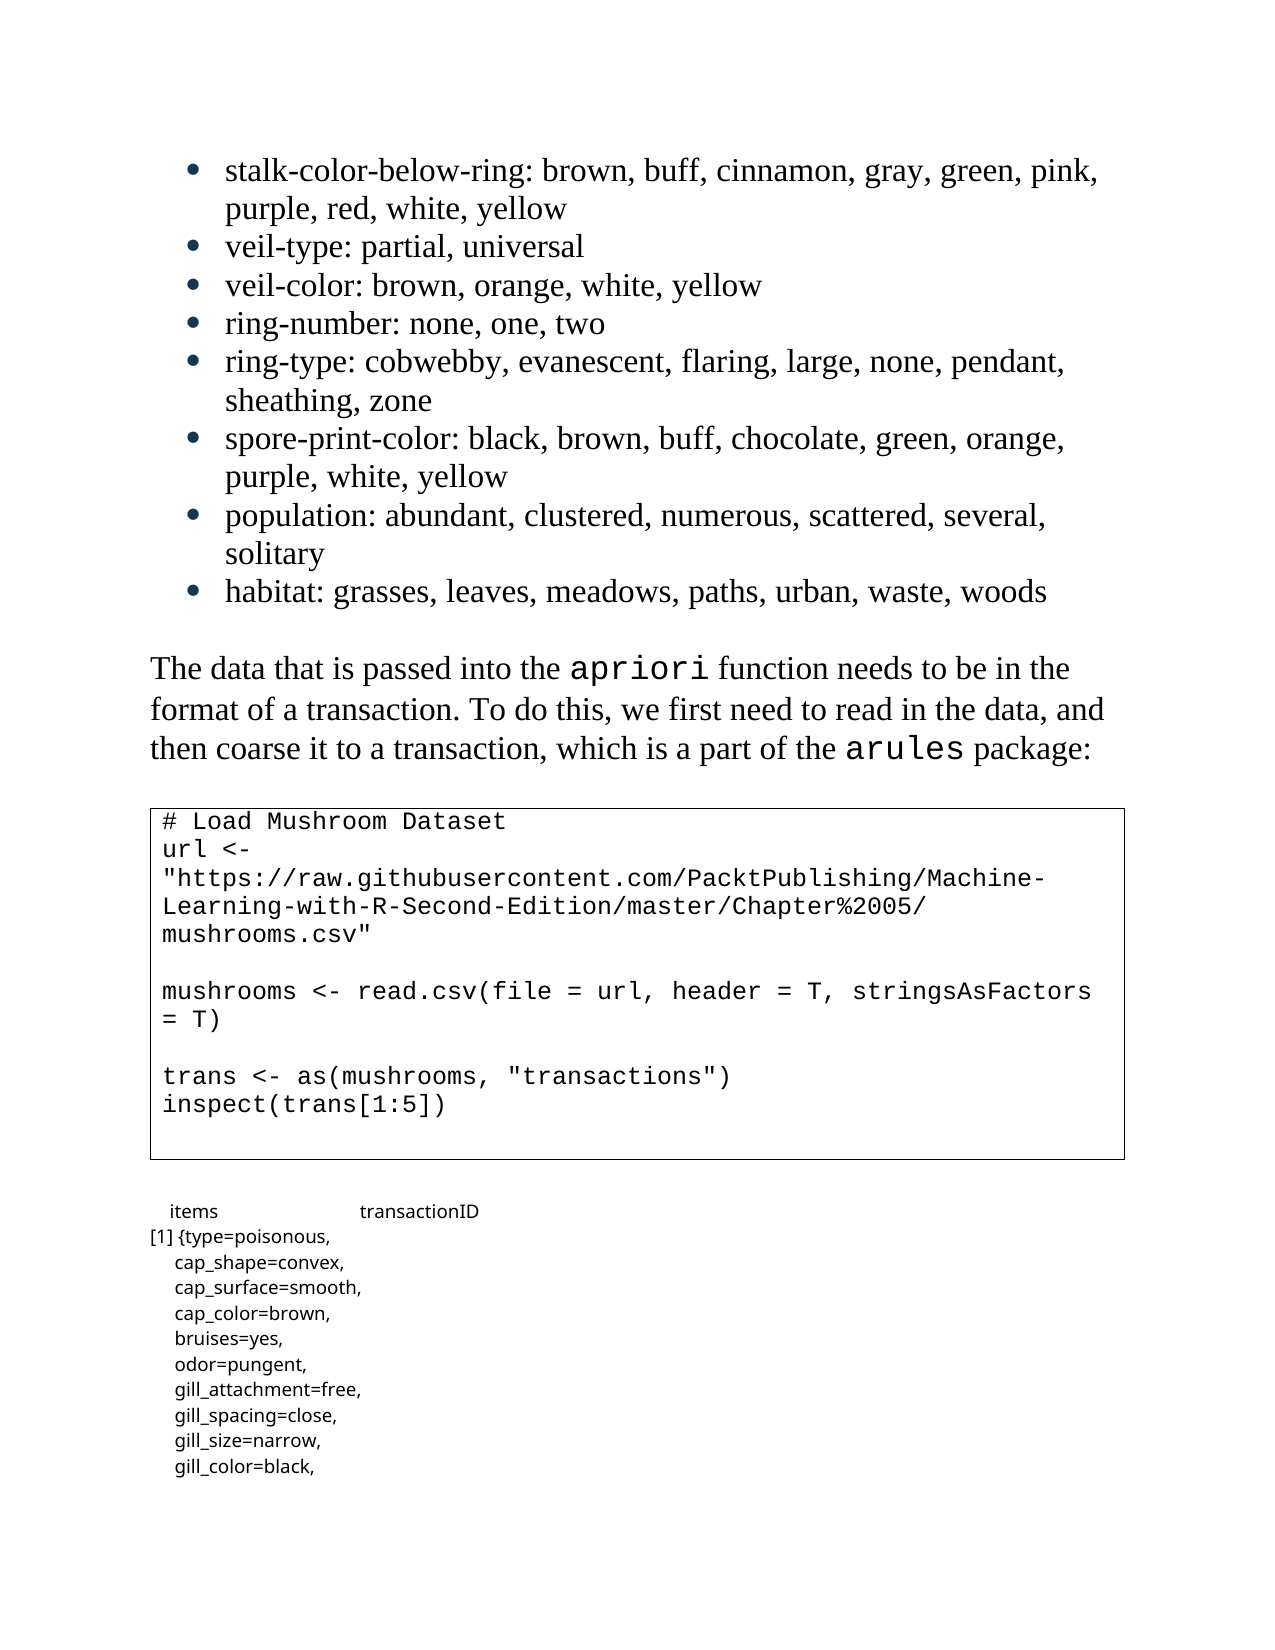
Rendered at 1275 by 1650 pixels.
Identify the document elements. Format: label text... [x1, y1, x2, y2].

table_header # Load Mushroom Dataset url <- "https://raw.githubusercontent.com/PacktPublishing/Machine-Learning-with-R-Second-Edition/master/Chapter%2005/mushrooms.csv" mushrooms <- read.csv(file = url, header = T, stringsAsFactors = T) trans <- as(mushrooms, "transactions") inspect(trans[1:5]) [151, 809, 1124, 1158]
text cap_color=brown, [150, 1300, 1125, 1326]
list ring-type: cobwebby, evanescent, flaring, large, none, pendant, sheathing, zone [187, 342, 1125, 418]
text cap_surface=smooth, [150, 1274, 1125, 1300]
list stalk-color-below-ring: brown, buff, cinnamon, gray, green, pink, purple, red, white, yellow [187, 150, 1125, 227]
list habitat: grasses, leaves, meadows, paths, urban, waste, woods [187, 572, 1125, 610]
text gill_spacing=close, [150, 1402, 1125, 1428]
text odor=pungent, [150, 1351, 1125, 1377]
text gill_size=narrow, [150, 1428, 1125, 1453]
text items transactionID [150, 1198, 1125, 1223]
text cap_shape=convex, [150, 1249, 1125, 1274]
list population: abundant, clustered, numerous, scattered, several, solitary [187, 495, 1125, 572]
text The data that is passed into the apriori function needs to be in the format of a transaction. To do this, we first need to read in the data, and then coarse it to a transaction, which is a part of the arules package: [150, 648, 1125, 769]
text [1] {type=poisonous, [150, 1223, 1125, 1249]
list ring-number: none, one, two [187, 303, 1125, 342]
text bruises=yes, [150, 1326, 1125, 1351]
text gill_color=black, [150, 1453, 1125, 1479]
list veil-type: partial, universal [187, 227, 1125, 265]
list veil-color: brown, orange, white, yellow [187, 265, 1125, 303]
list spore-print-color: black, brown, buff, chocolate, green, orange, purple, white, yellow [187, 418, 1125, 495]
text gill_attachment=free, [150, 1377, 1125, 1402]
